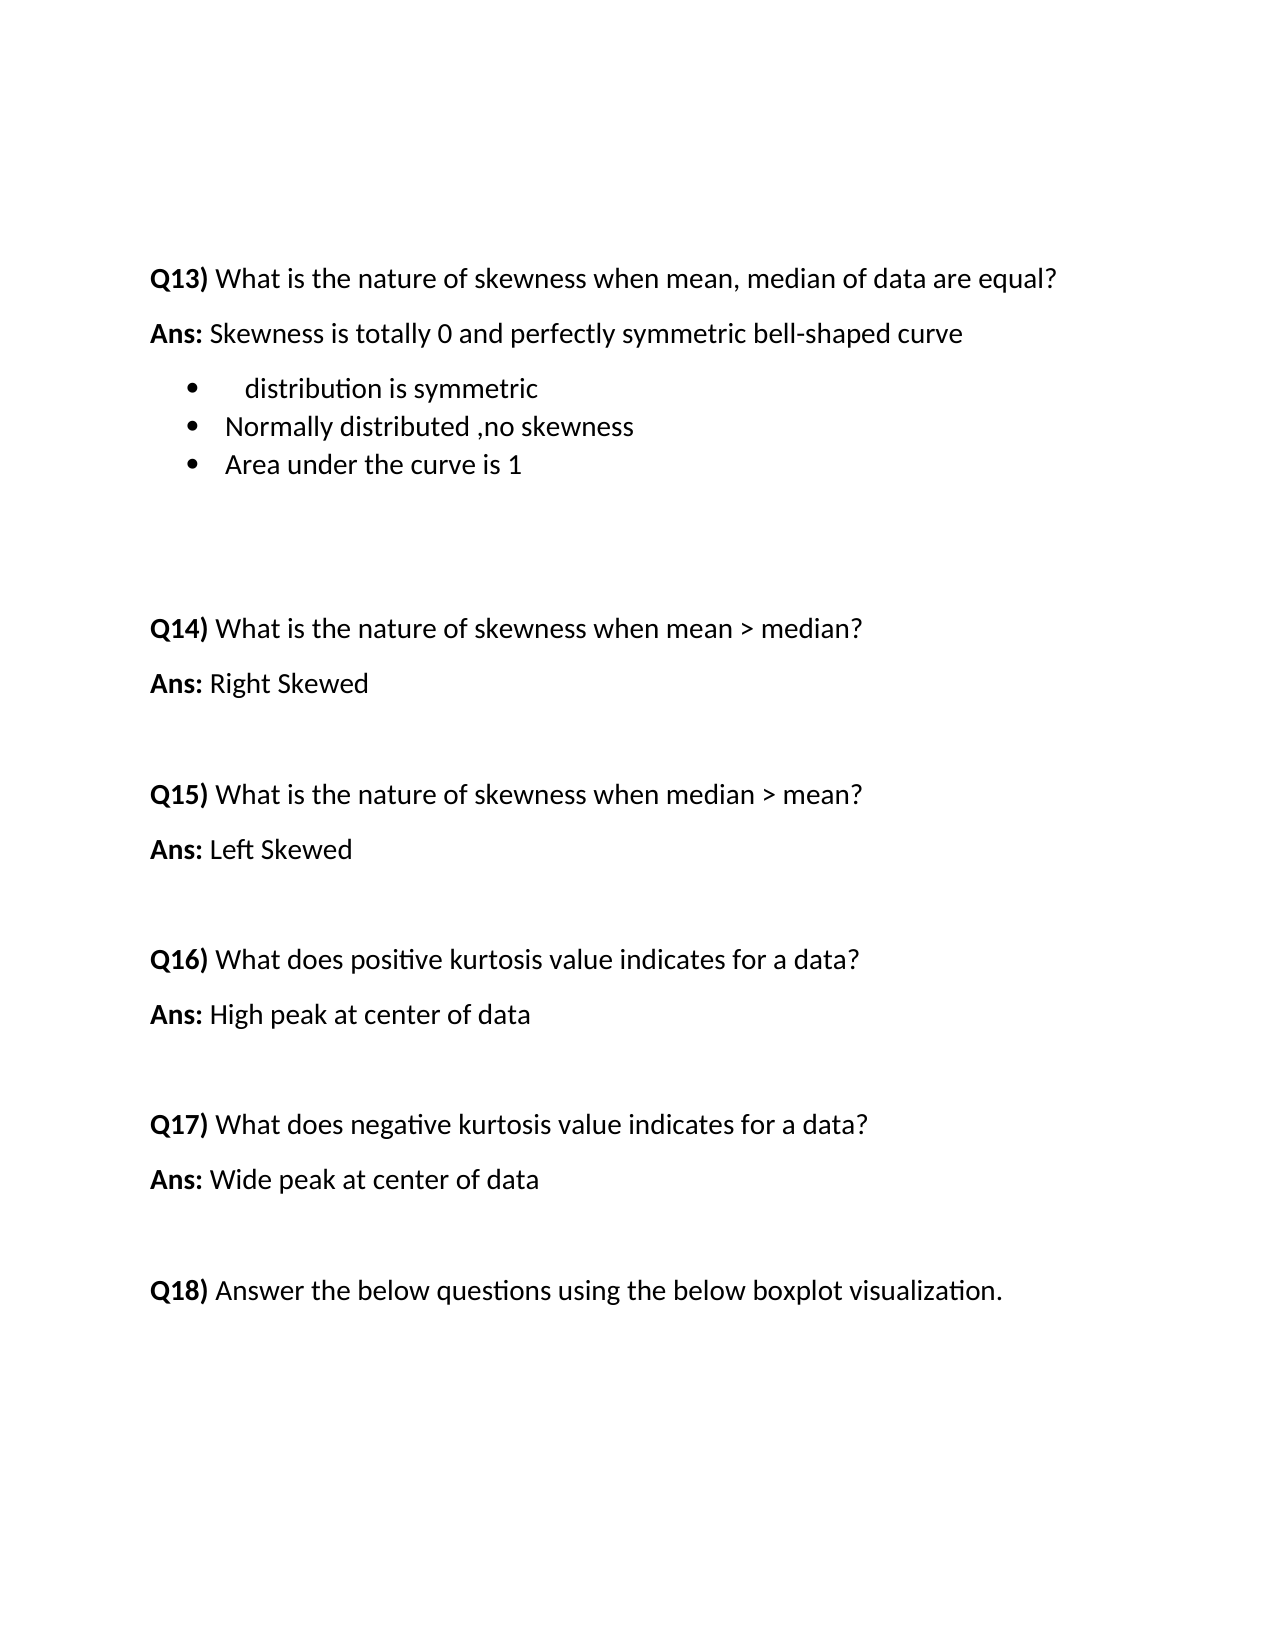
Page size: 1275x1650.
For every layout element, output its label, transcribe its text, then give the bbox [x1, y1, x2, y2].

list Normally distributed ,no skewness [187, 408, 1125, 444]
text Q15) What is the nature of skewness when median > mean? [150, 776, 1125, 811]
text Q16) What does positive kurtosis value indicates for a data? [150, 941, 1125, 977]
list distribution is symmetric [187, 370, 1125, 406]
text Q13) What is the nature of skewness when mean, median of data are equal? [150, 260, 1125, 296]
text Q17) What does negative kurtosis value indicates for a data? [150, 1106, 1125, 1142]
text Ans: High peak at center of data [150, 996, 1125, 1032]
list Area under the curve is 1 [187, 446, 1125, 481]
text Ans: Left Skewed [150, 831, 1125, 866]
text Q14) What is the nature of skewness when mean > median? [150, 610, 1125, 646]
text Ans: Skewness is totally 0 and perfectly symmetric bell-shaped curve [150, 315, 1125, 351]
text Ans: Right Skewed [150, 666, 1125, 701]
text Ans: Wide peak at center of data [150, 1161, 1125, 1197]
text Q18) Answer the below questions using the below boxplot visualization. [150, 1272, 1125, 1307]
